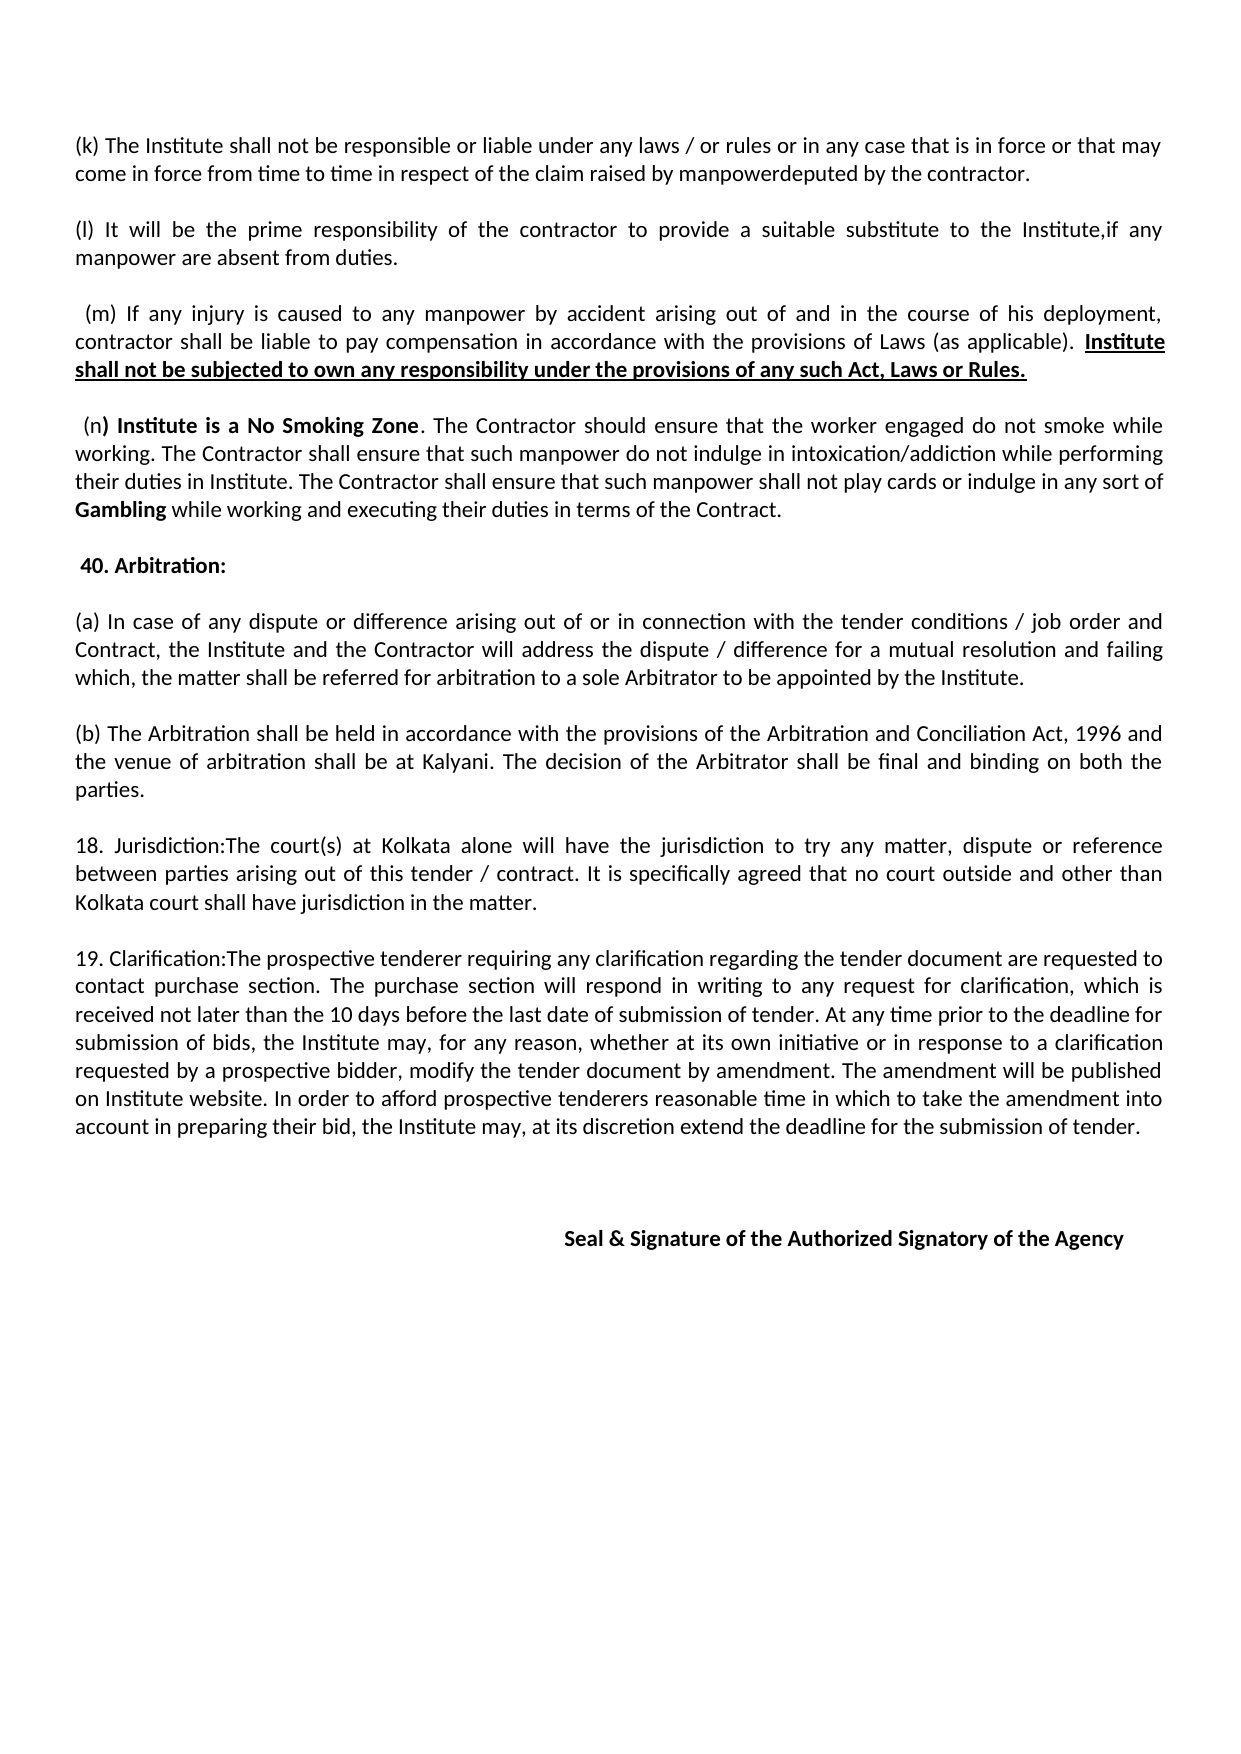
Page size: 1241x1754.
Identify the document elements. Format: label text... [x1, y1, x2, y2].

text (a) In case of any dispute or difference arising out of or in connection with the tender conditions / job order and Contract, the Institute and the Contractor will address the dispute / difference for a mutual resolution and failing which, the matter shall be referred for arbitration to a sole Arbitrator to be appointed by the Institute. [75, 607, 1165, 691]
text Seal & Signature of the Authorized Signatory of the Agency [75, 1224, 1165, 1252]
text (m) If any injury is caused to any manpower by accident arising out of and in the course of his deployment, contractor shall be liable to pay compensation in accordance with the provisions of Laws (as applicable). Institute shall not be subjected to own any responsibility under the provisions of any such Act, Laws or Rules. [75, 299, 1165, 383]
text (k) The Institute shall not be responsible or liable under any laws / or rules or in any case that is in force or that may come in force from time to time in respect of the claim raised by manpowerdeputed by the contractor. [75, 131, 1165, 187]
text (n) Institute is a No Smoking Zone. The Contractor should ensure that the worker engaged do not smoke while working. The Contractor shall ensure that such manpower do not indulge in intoxication/addiction while performing their duties in Institute. The Contractor shall ensure that such manpower shall not play cards or indulge in any sort of Gambling while working and executing their duties in terms of the Contract. [75, 411, 1165, 523]
text 40. Arbitration: [75, 551, 1165, 579]
text (b) The Arbitration shall be held in accordance with the provisions of the Arbitration and Conciliation Act, 1996 and the venue of arbitration shall be at Kalyani. The decision of the Arbitrator shall be final and binding on both the parties. [75, 719, 1165, 803]
text 18. Jurisdiction:The court(s) at Kolkata alone will have the jurisdiction to try any matter, dispute or reference between parties arising out of this tender / contract. It is specifically agreed that no court outside and other than Kolkata court shall have jurisdiction in the matter. [75, 832, 1165, 916]
text (l) It will be the prime responsibility of the contractor to provide a suitable substitute to the Institute,if any manpower are absent from duties. [75, 215, 1165, 271]
text 19. Clarification:The prospective tenderer requiring any clarification regarding the tender document are requested to contact purchase section. The purchase section will respond in writing to any request for clarification, which is received not later than the 10 days before the last date of submission of tender. At any time prior to the deadline for submission of bids, the Institute may, for any reason, whether at its own initiative or in response to a clarification requested by a prospective bidder, modify the tender document by amendment. The amendment will be published on Institute website. In order to afford prospective tenderers reasonable time in which to take the amendment into account in preparing their bid, the Institute may, at its discretion extend the deadline for the submission of tender. [75, 944, 1165, 1140]
